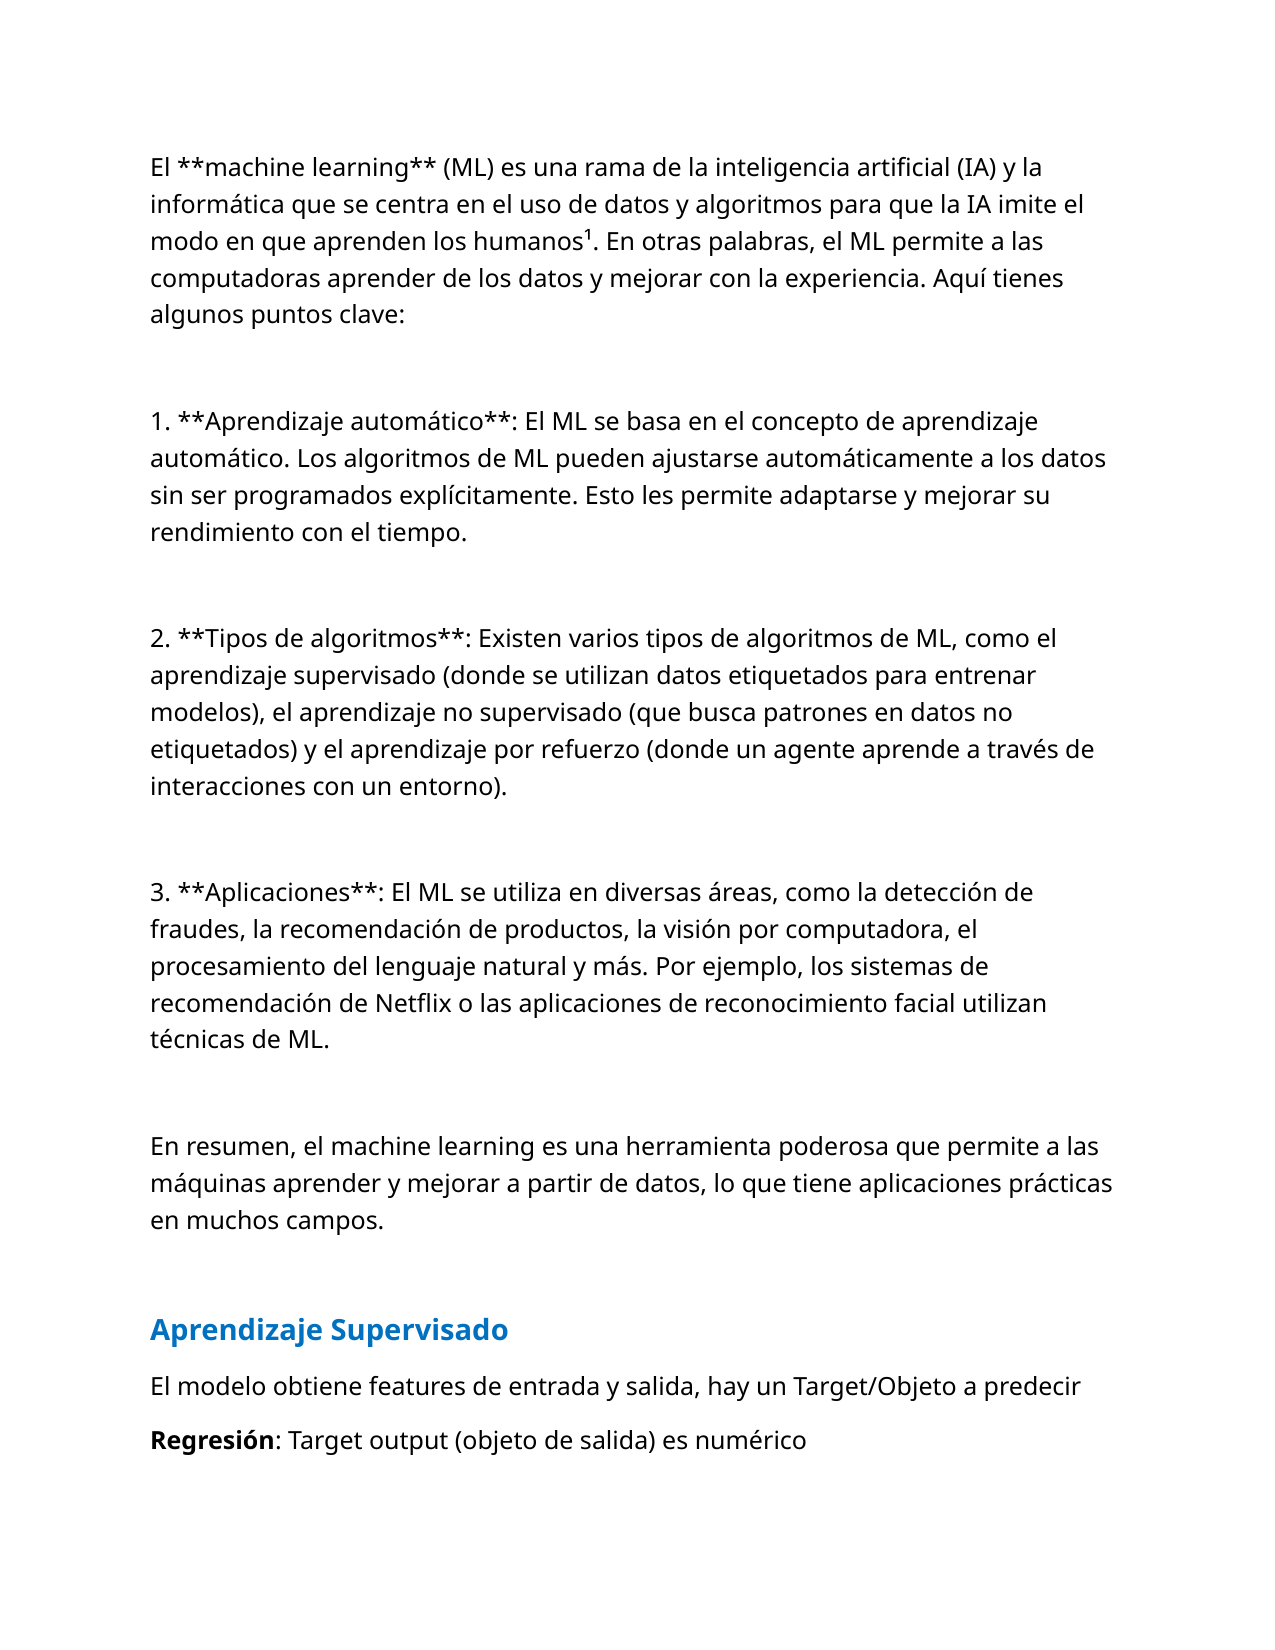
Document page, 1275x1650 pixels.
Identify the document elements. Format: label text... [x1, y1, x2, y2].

text 1. **Aprendizaje automático**: El ML se basa en el concepto de aprendizaje automático. Los algoritmos de ML pueden ajustarse automáticamente a los datos sin ser programados explícitamente. Esto les permite adaptarse y mejorar su rendimiento con el tiempo. [150, 404, 1125, 548]
text En resumen, el machine learning es una herramienta poderosa que permite a las máquinas aprender y mejorar a partir de datos, lo que tiene aplicaciones prácticas en muchos campos. [150, 1129, 1125, 1237]
text El **machine learning** (ML) es una rama de la inteligencia artificial (IA) y la informática que se centra en el uso de datos y algoritmos para que la IA imite el modo en que aprenden los humanos¹. En otras palabras, el ML permite a las computadoras aprender de los datos y mejorar con la experiencia. Aquí tienes algunos puntos clave: [150, 150, 1125, 331]
text El modelo obtiene features de entrada y salida, hay un Target/Objeto a predecir [150, 1369, 1125, 1403]
text Regresión: Target output (objeto de salida) es numérico [150, 1422, 1125, 1456]
text Aprendizaje Supervisado [150, 1309, 1125, 1349]
text 3. **Aplicaciones**: El ML se utiliza en diversas áreas, como la detección de fraudes, la recomendación de productos, la visión por computadora, el procesamiento del lenguaje natural y más. Por ejemplo, los sistemas de recomendación de Netflix o las aplicaciones de reconocimiento facial utilizan técnicas de ML. [150, 875, 1125, 1056]
text 2. **Tipos de algoritmos**: Existen varios tipos de algoritmos de ML, como el aprendizaje supervisado (donde se utilizan datos etiquetados para entrenar modelos), el aprendizaje no supervisado (que busca patrones en datos no etiquetados) y el aprendizaje por refuerzo (donde un agente aprende a través de interacciones con un entorno). [150, 621, 1125, 802]
